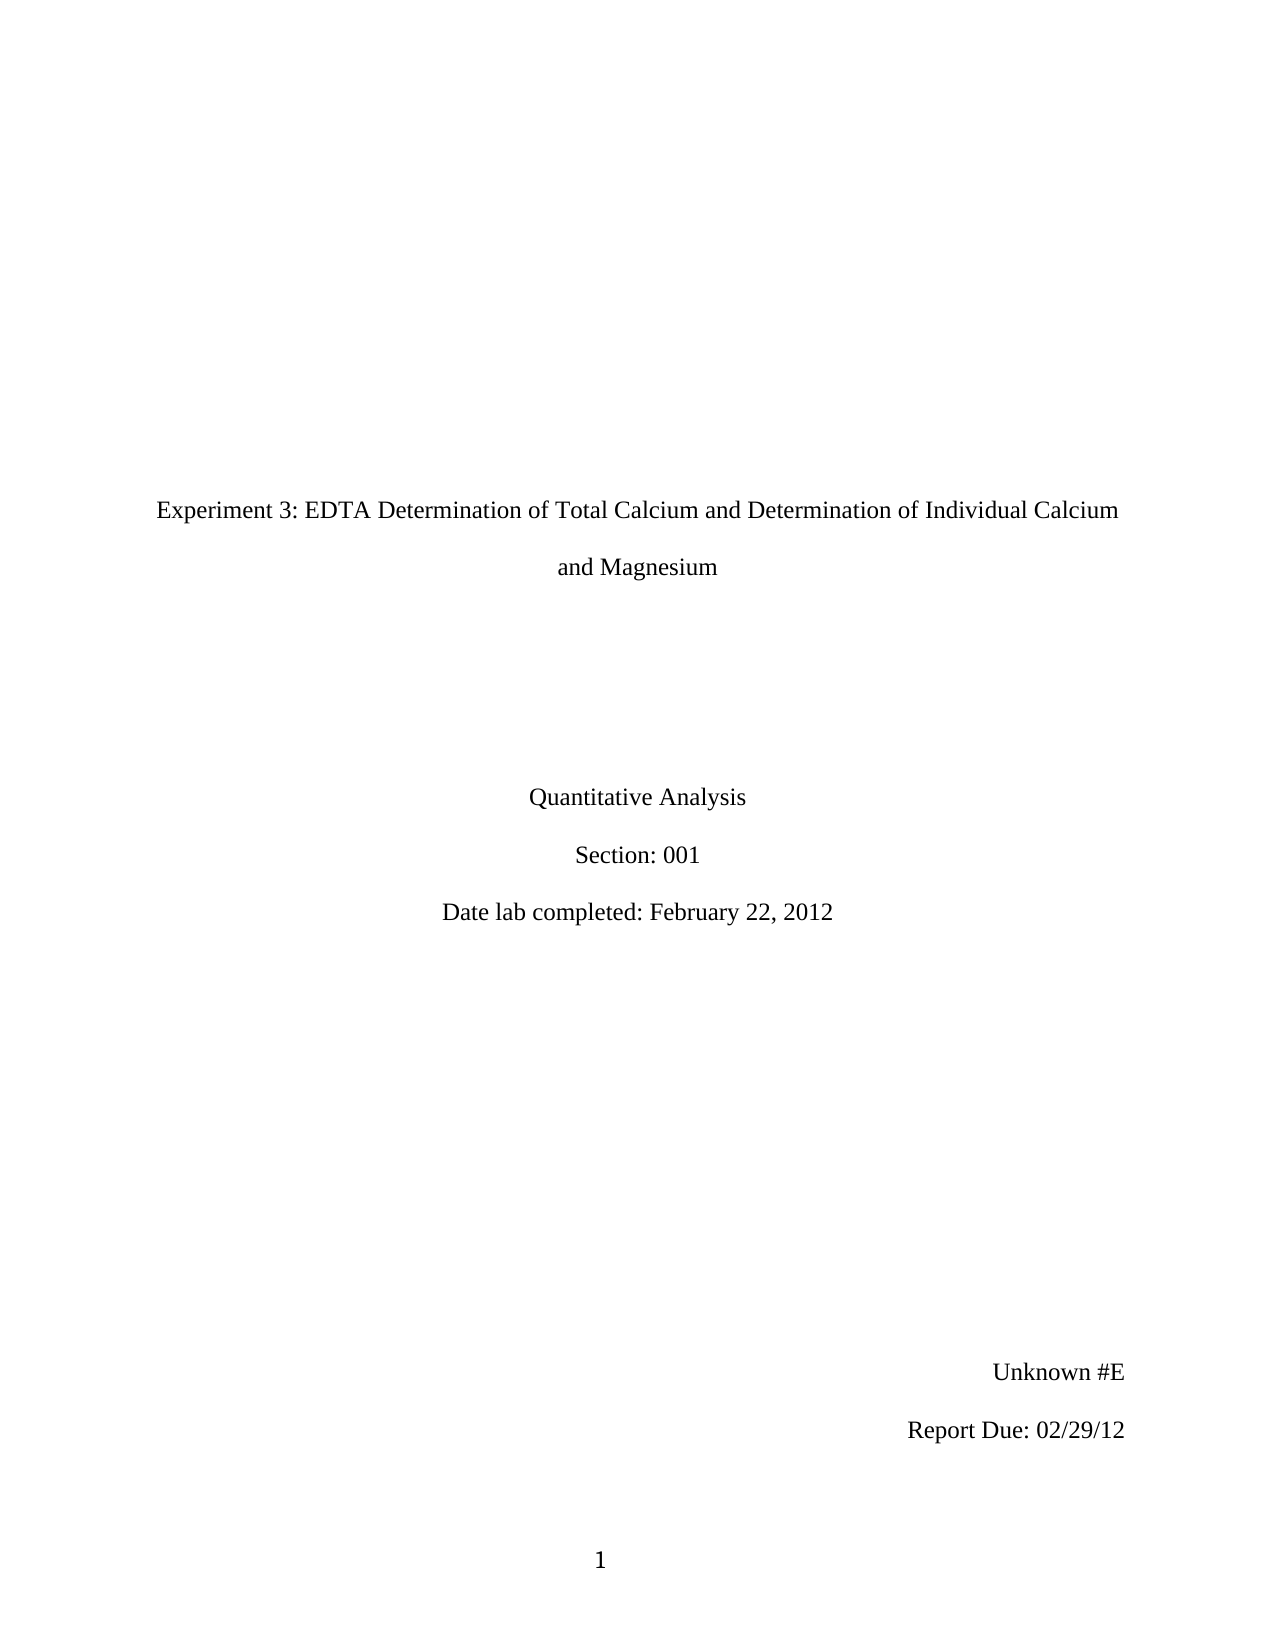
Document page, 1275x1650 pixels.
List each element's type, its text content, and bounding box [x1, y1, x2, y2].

text Report Due: 02/29/12 [150, 1415, 1125, 1444]
text Section: 001 [150, 840, 1125, 869]
text Unknown #E [150, 1357, 1125, 1386]
text Experiment 3: EDTA Determination of Total Calcium and Determination of Individual Calcium and Magnesium [150, 495, 1125, 581]
text Quantitative Analysis [150, 782, 1125, 811]
text Date lab completed: February 22, 2012 [150, 897, 1125, 926]
